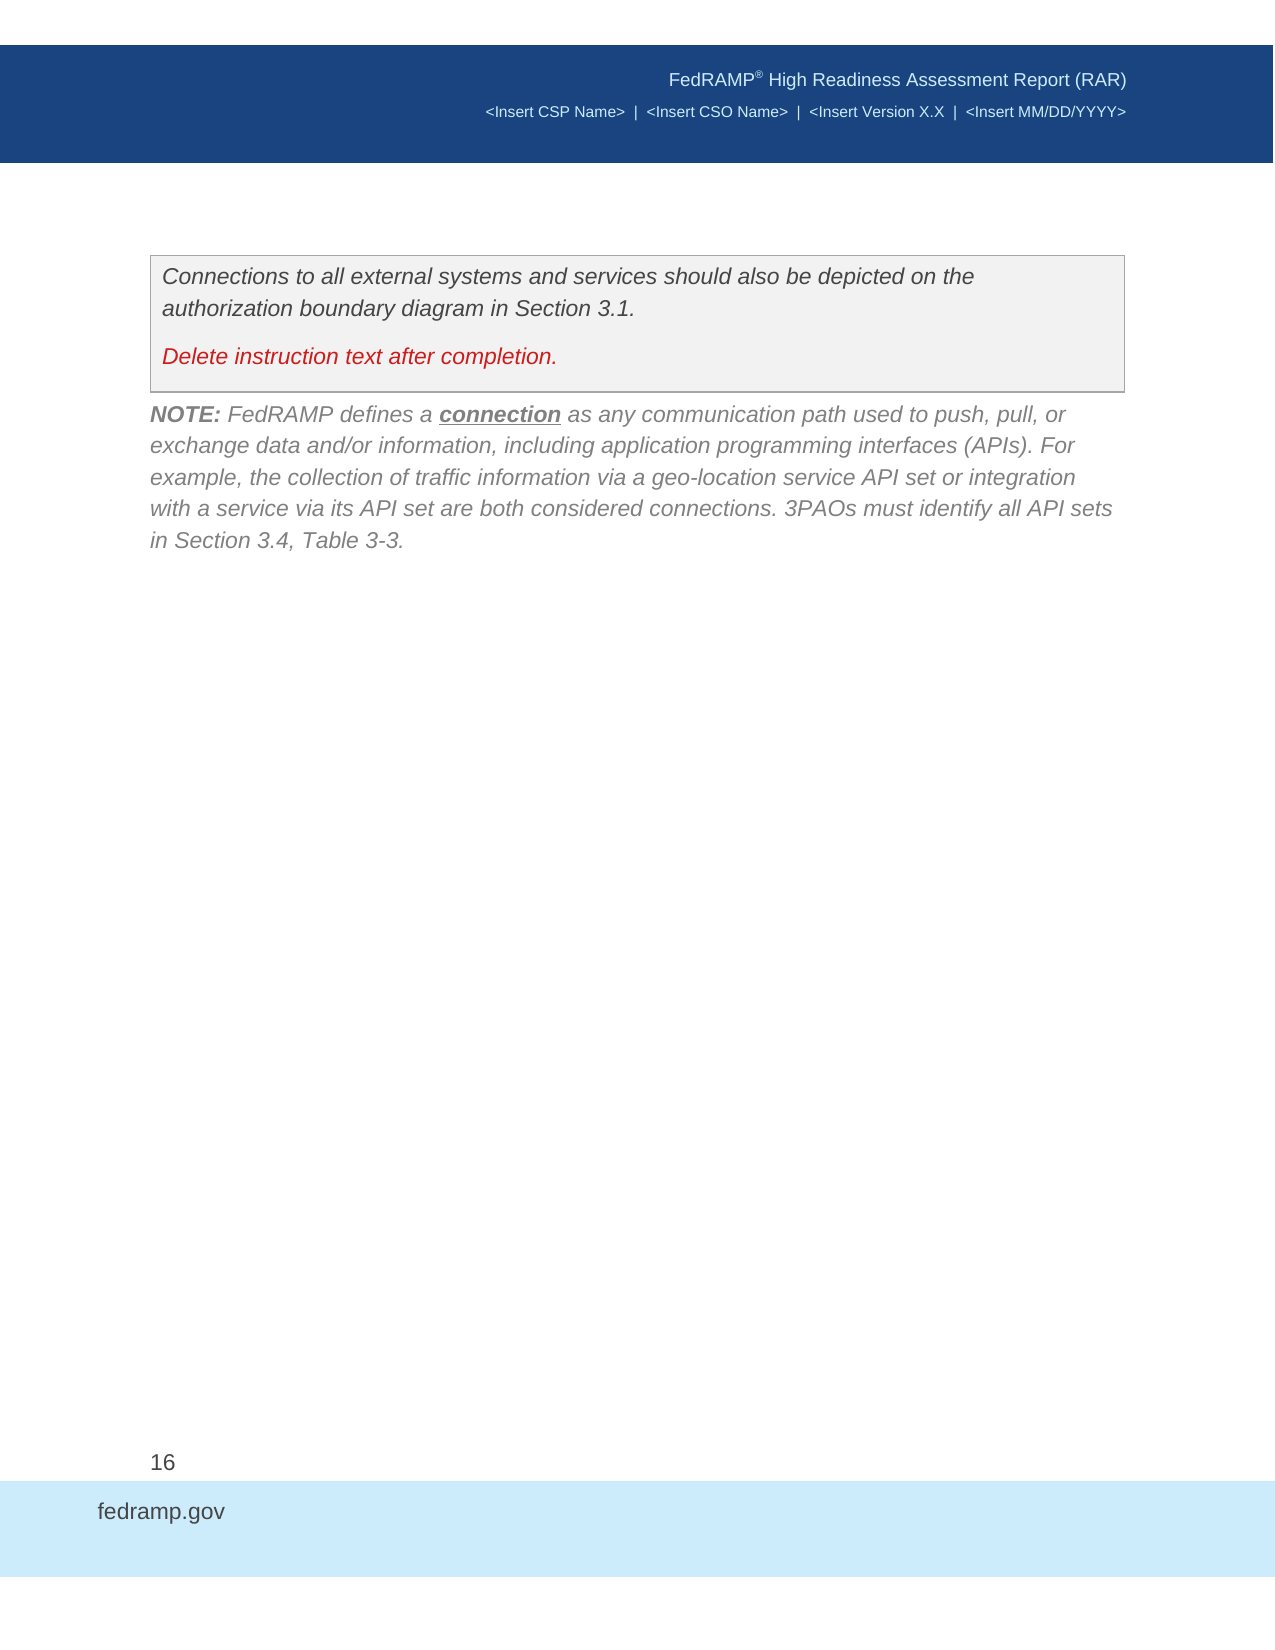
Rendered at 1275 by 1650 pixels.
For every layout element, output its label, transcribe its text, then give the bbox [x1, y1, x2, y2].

text NOTE: FedRAMP defines a connection as any communication path used to push, pull, or exchange data and/or information, including application programming interfaces (APIs). For example, the collection of traffic information via a geo-location service API set or integration with a service via its API set are both considered connections. 3PAOs must identify all API sets in Section 3.4, Table 3-3. [150, 401, 1125, 553]
